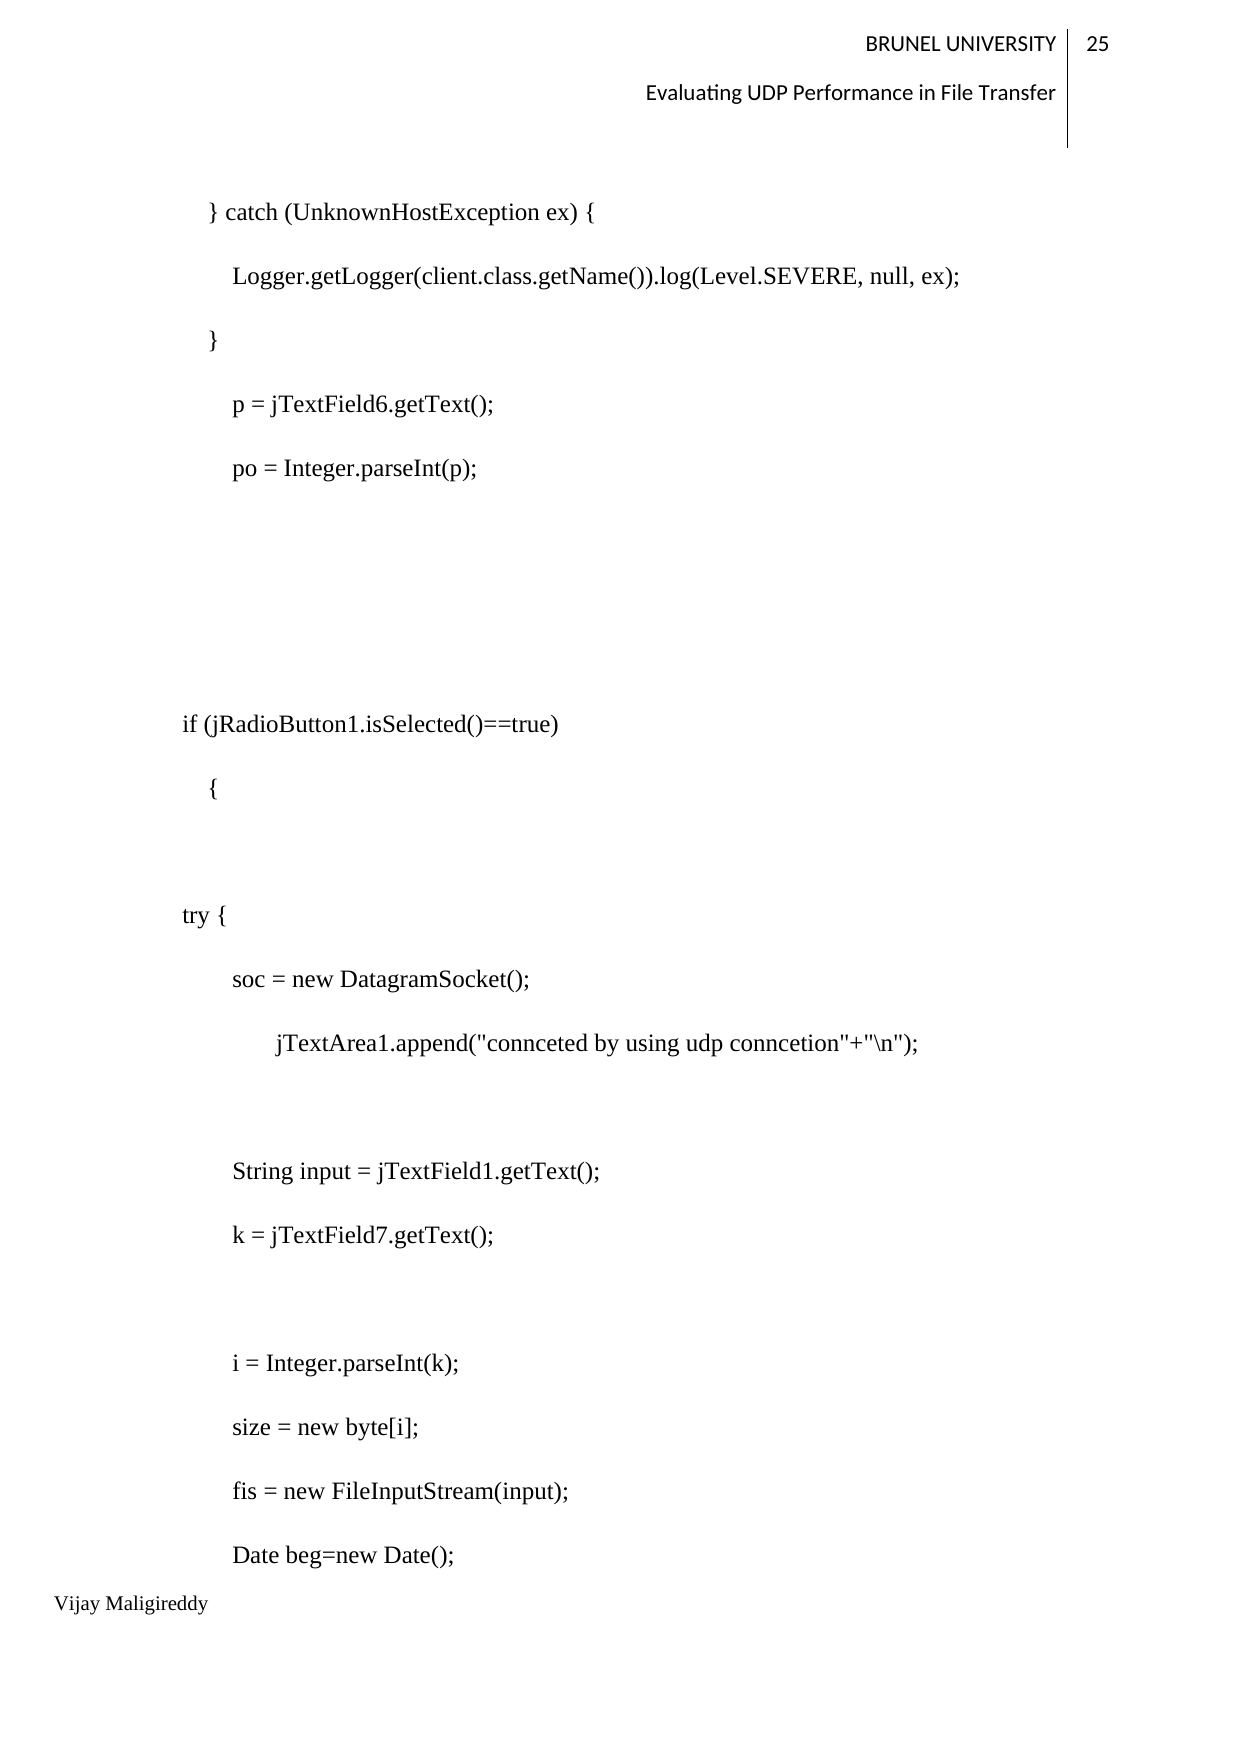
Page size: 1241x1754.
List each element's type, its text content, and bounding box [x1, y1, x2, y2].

text po = Integer.parseInt(p); [157, 453, 1090, 482]
text p = jTextField6.getText(); [157, 389, 1090, 418]
text if (jRadioButton1.isSelected()==true) [157, 709, 1090, 737]
text k = jTextField7.getText(); [157, 1220, 1090, 1249]
text fis = new FileInputStream(input); [157, 1476, 1090, 1505]
text jTextArea1.append("connceted by using udp conncetion"+"\n"); [157, 1028, 1090, 1057]
text String input = jTextField1.getText(); [157, 1156, 1090, 1185]
text try { [157, 901, 1090, 929]
text } [157, 325, 1090, 354]
text { [157, 773, 1090, 801]
text i = Integer.parseInt(k); [157, 1348, 1090, 1377]
text soc = new DatagramSocket(); [157, 964, 1090, 993]
text Logger.getLogger(client.class.getName()).log(Level.SEVERE, null, ex); [157, 261, 1090, 290]
text Date beg=new Date(); [157, 1540, 1090, 1569]
text } catch (UnknownHostException ex) { [157, 197, 1090, 226]
text size = new byte[i]; [157, 1412, 1090, 1441]
